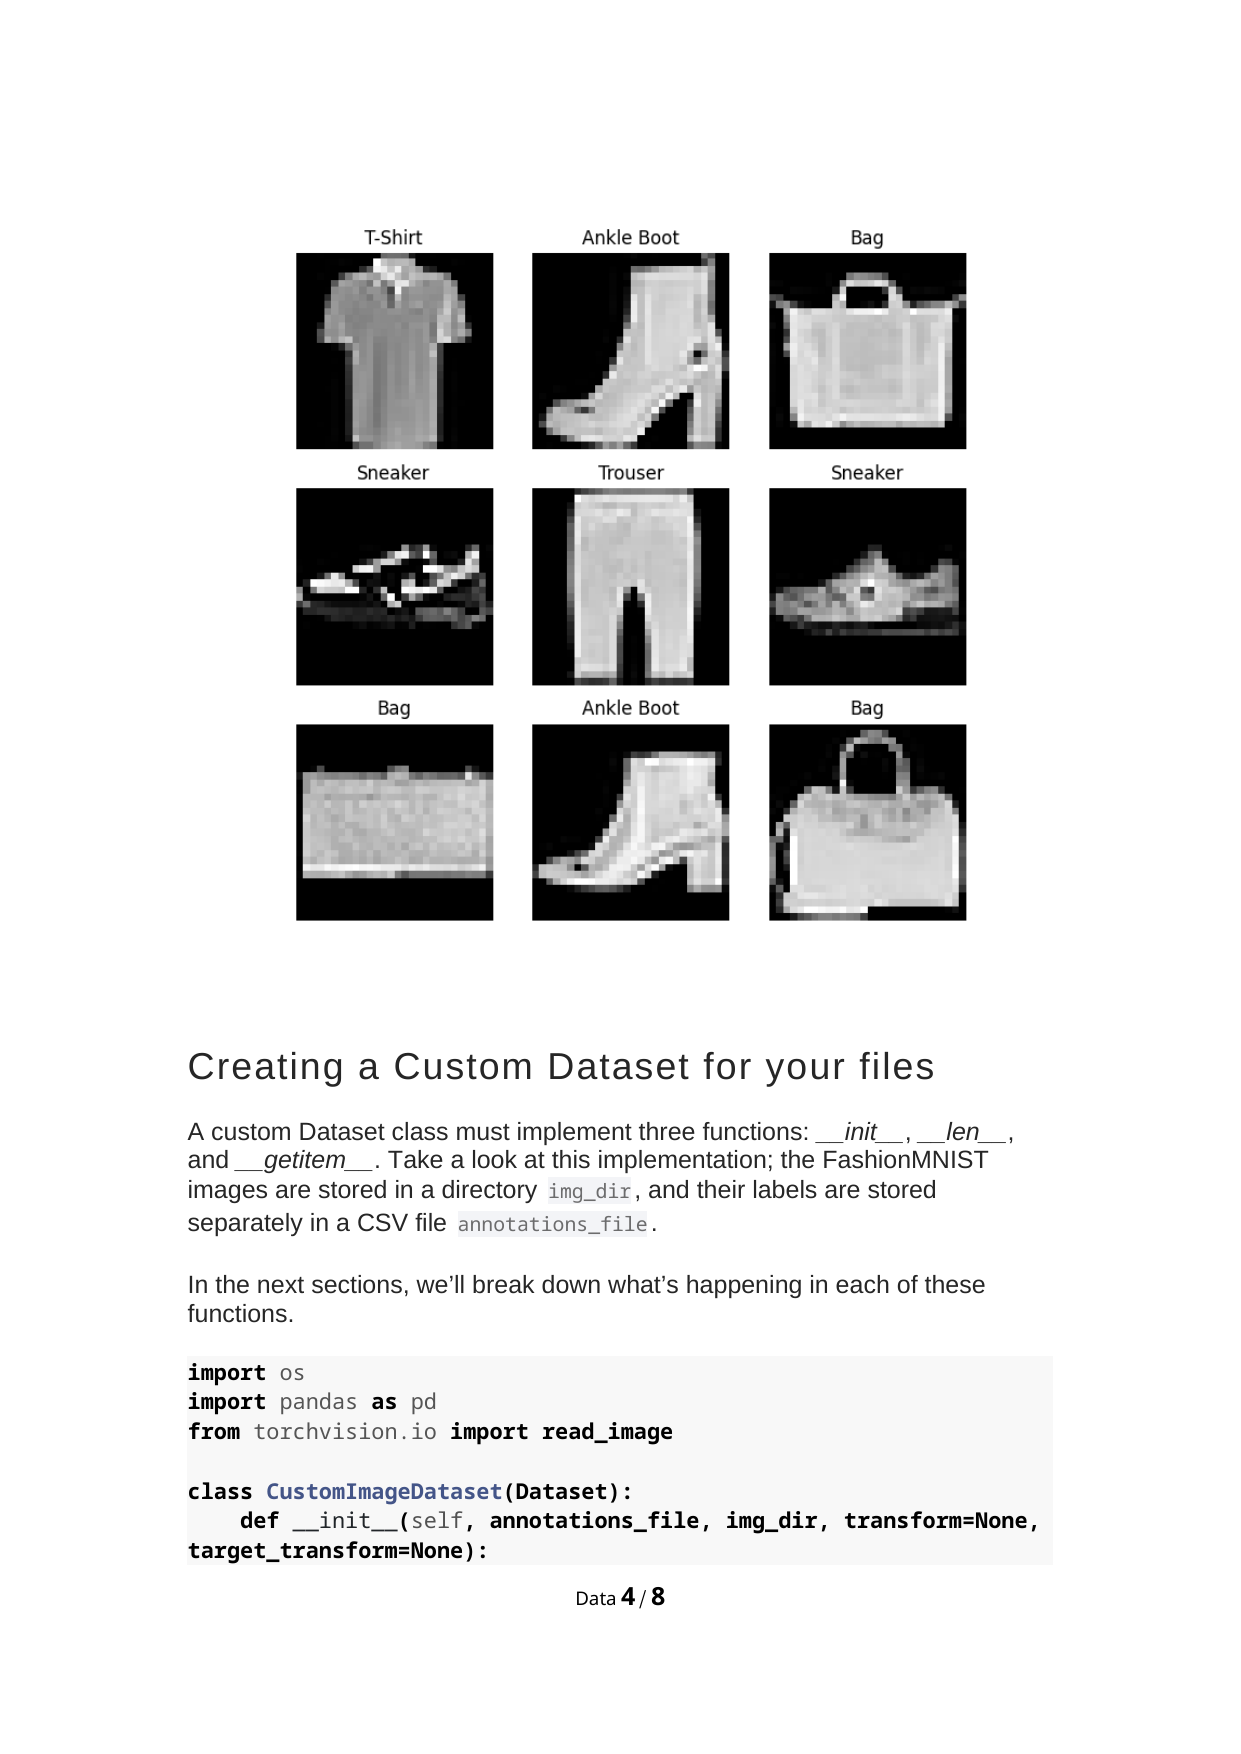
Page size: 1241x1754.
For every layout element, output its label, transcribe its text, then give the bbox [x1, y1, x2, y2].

text import pandas as pd [187, 1386, 1053, 1416]
subtitle Creating a Custom Dataset for your files [187, 1044, 1053, 1087]
picture [187, 150, 1053, 1016]
text import os [187, 1356, 1053, 1386]
text from torchvision.io import read_image [187, 1416, 1053, 1446]
text class CustomImageDataset(Dataset): [187, 1476, 1053, 1505]
text def __init__(self, annotations_file, img_dir, transform=None, target_transform=None): [187, 1505, 1053, 1565]
text A custom Dataset class must implement three functions: __init__, __len__, and __getitem__. Take a look at this implementation; the FashionMNIST images are stored in a directory img_dir, and their labels are stored separately in a CSV file annotations_file. [187, 1117, 1053, 1241]
text In the next sections, we’ll break down what’s happening in each of these functions. [187, 1270, 1053, 1327]
